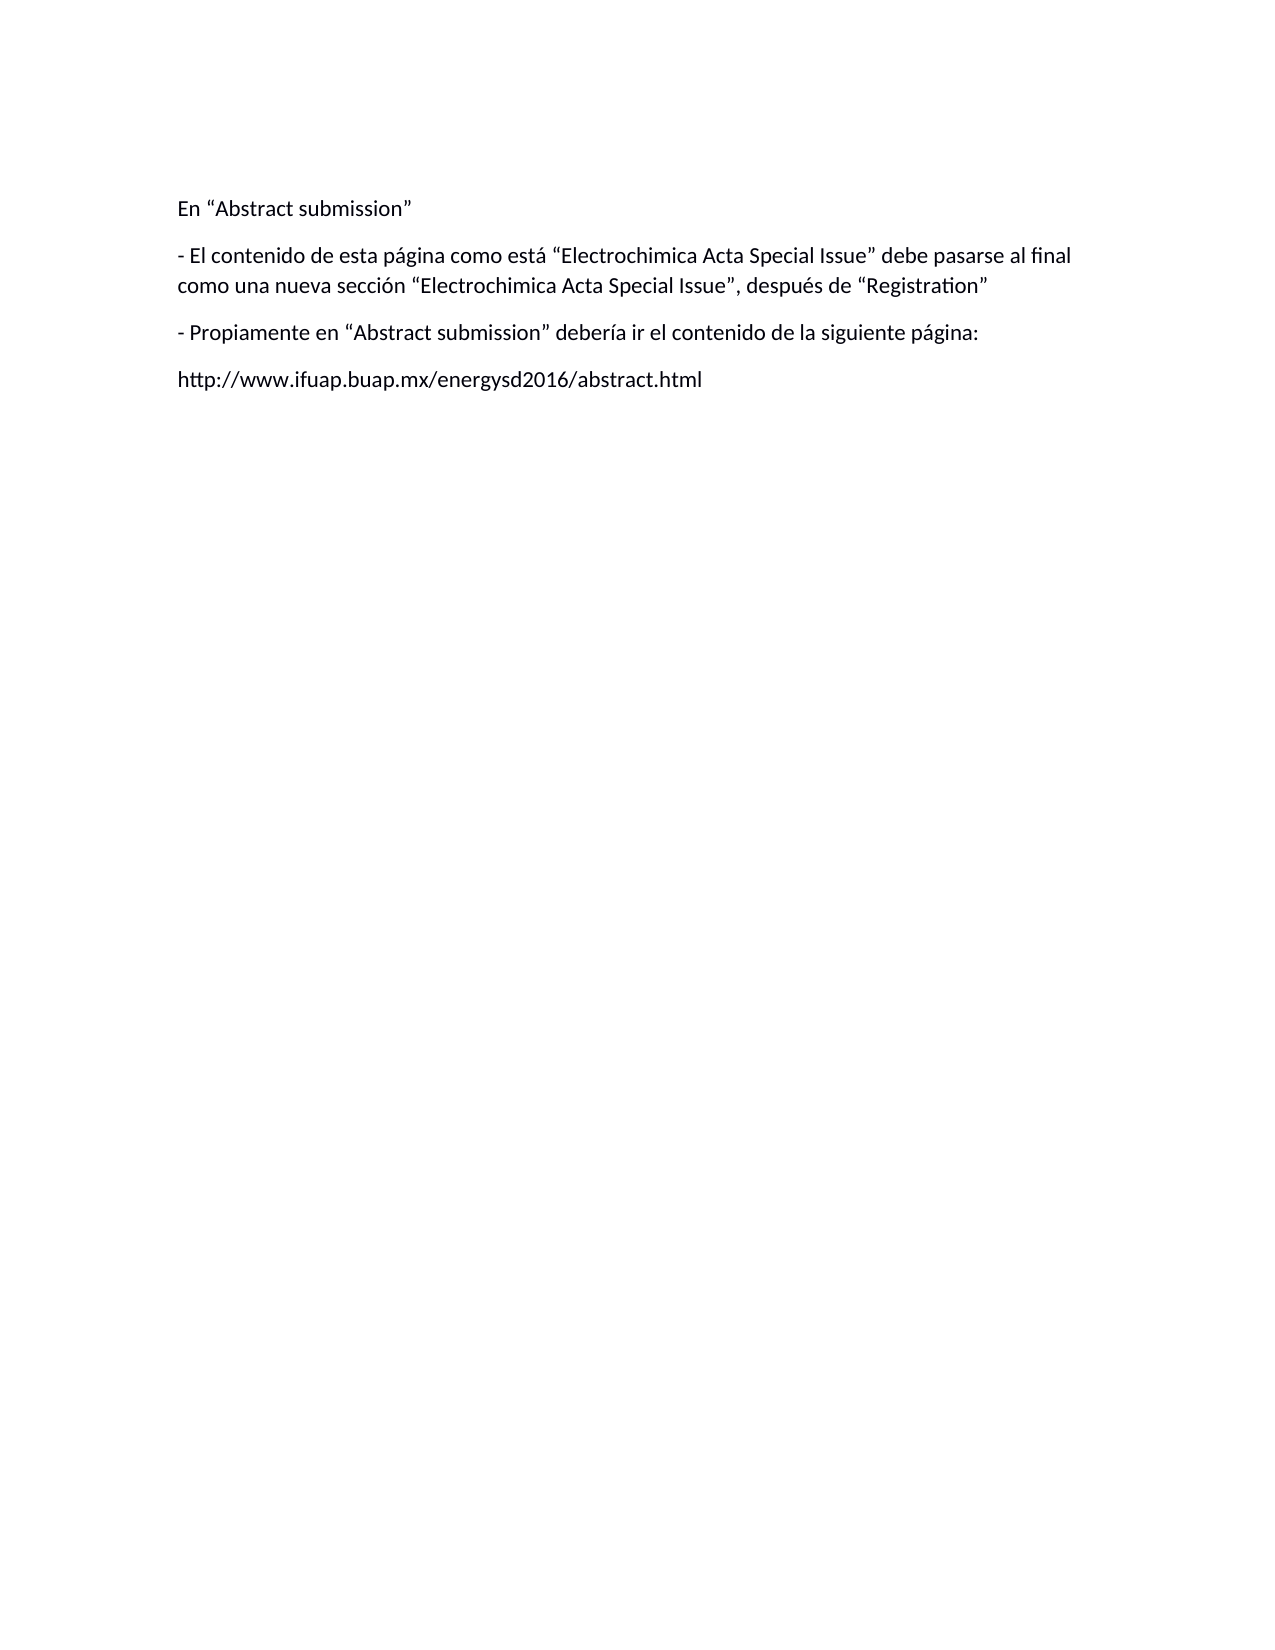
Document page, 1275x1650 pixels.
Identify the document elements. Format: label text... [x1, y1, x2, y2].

text - Propiamente en “Abstract submission” debería ir el contenido de la siguiente página: [177, 318, 1098, 346]
text http://www.ifuap.buap.mx/energysd2016/abstract.html [177, 365, 1098, 393]
text En “Abstract submission” [177, 194, 1098, 222]
text - El contenido de esta página como está “Electrochimica Acta Special Issue” debe pasarse al final como una nueva sección “Electrochimica Acta Special Issue”, después de “Registration” [177, 241, 1098, 299]
